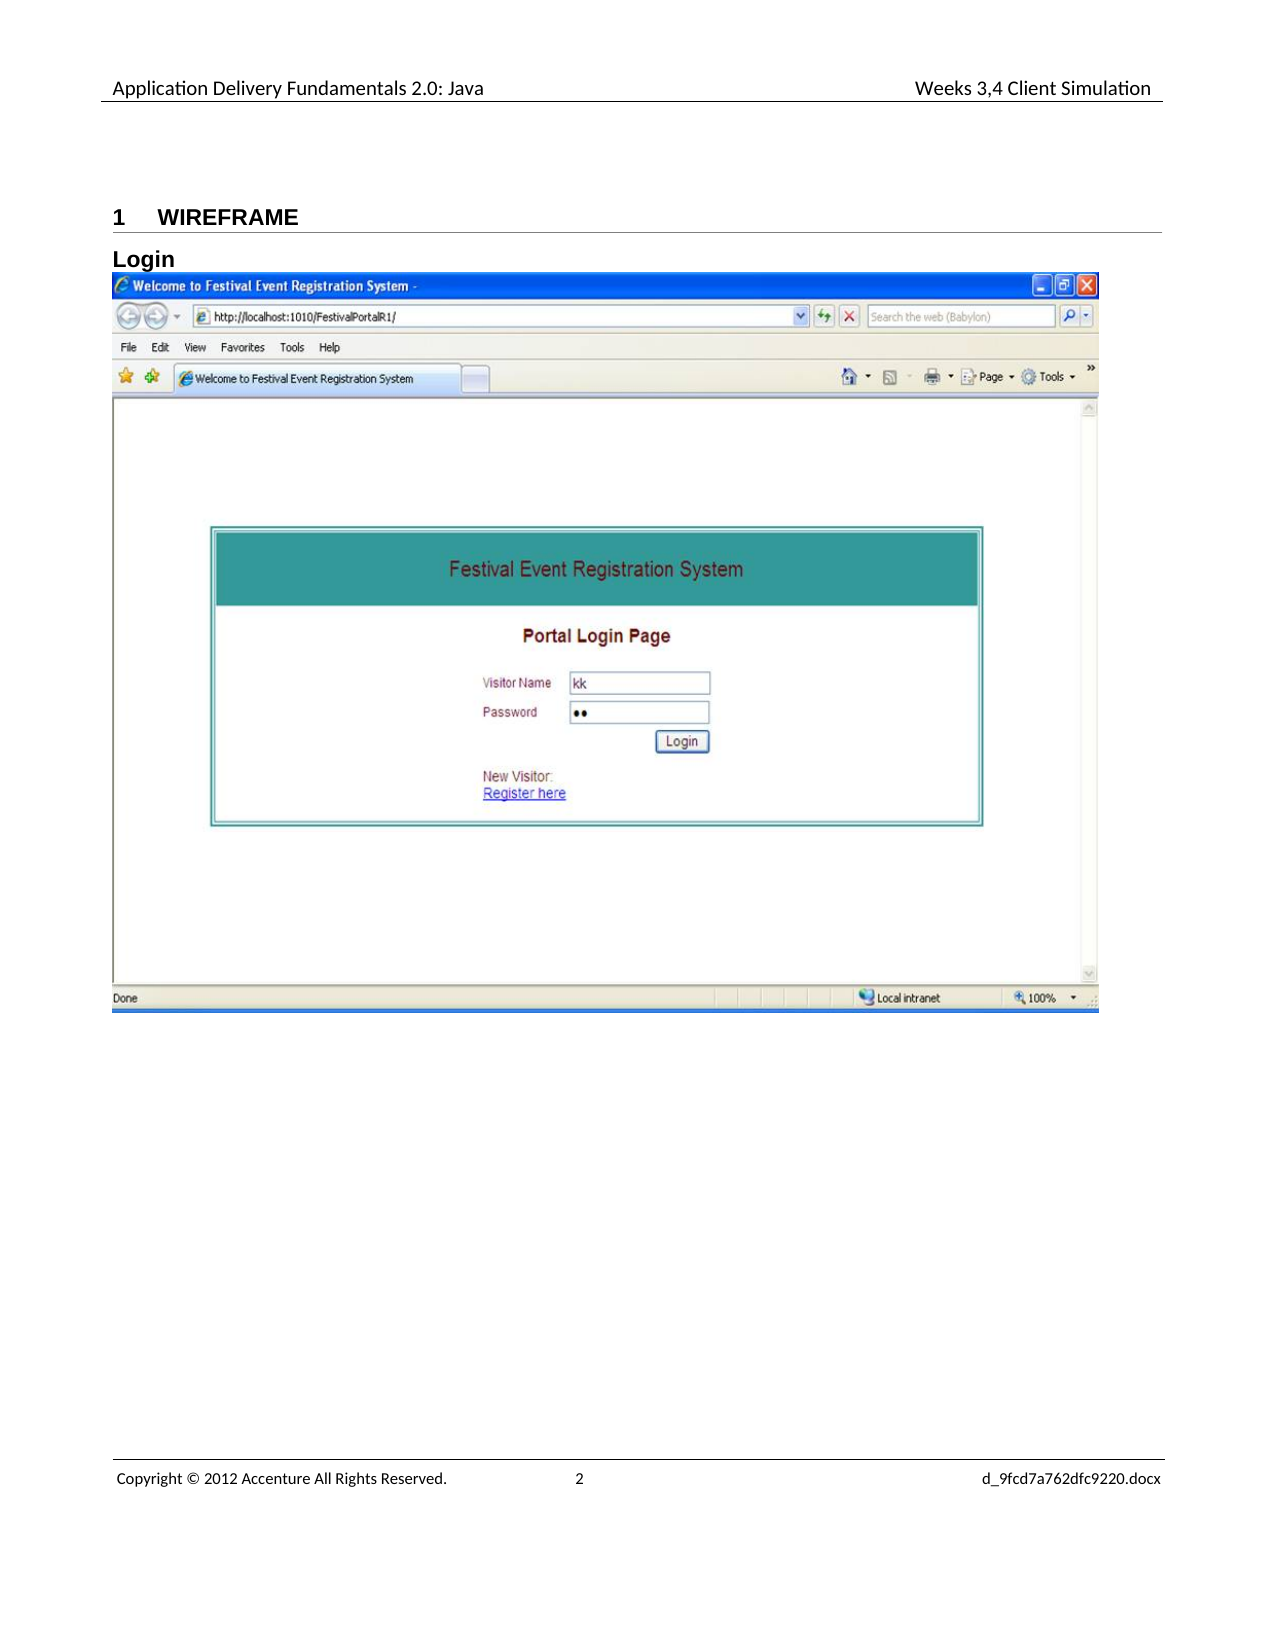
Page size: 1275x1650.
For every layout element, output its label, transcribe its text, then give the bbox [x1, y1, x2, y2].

list Login [112, 246, 1162, 272]
picture [112, 272, 1099, 1013]
subtitle Wireframe [112, 203, 1162, 233]
